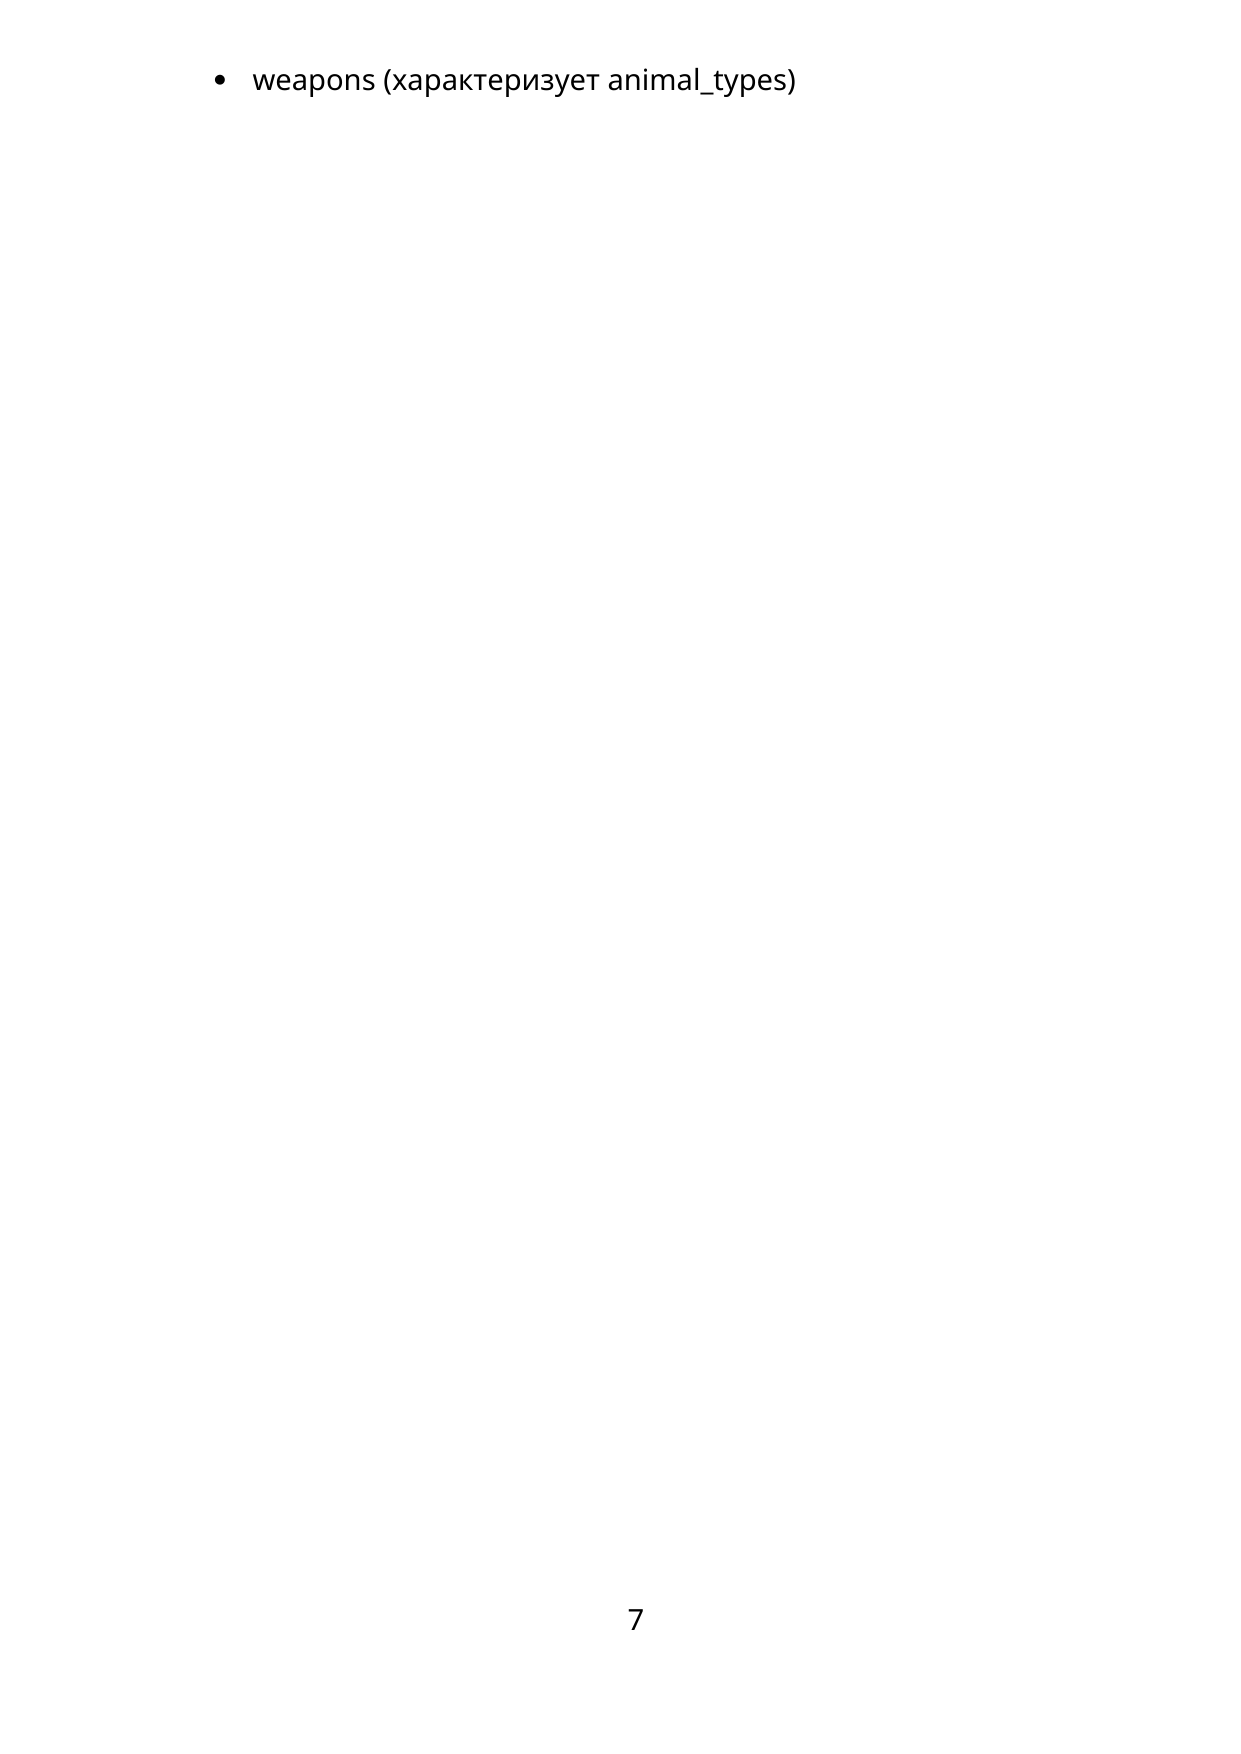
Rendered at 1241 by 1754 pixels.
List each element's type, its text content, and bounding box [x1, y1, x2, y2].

list weapons (характеризует animal_types) [215, 59, 1122, 99]
